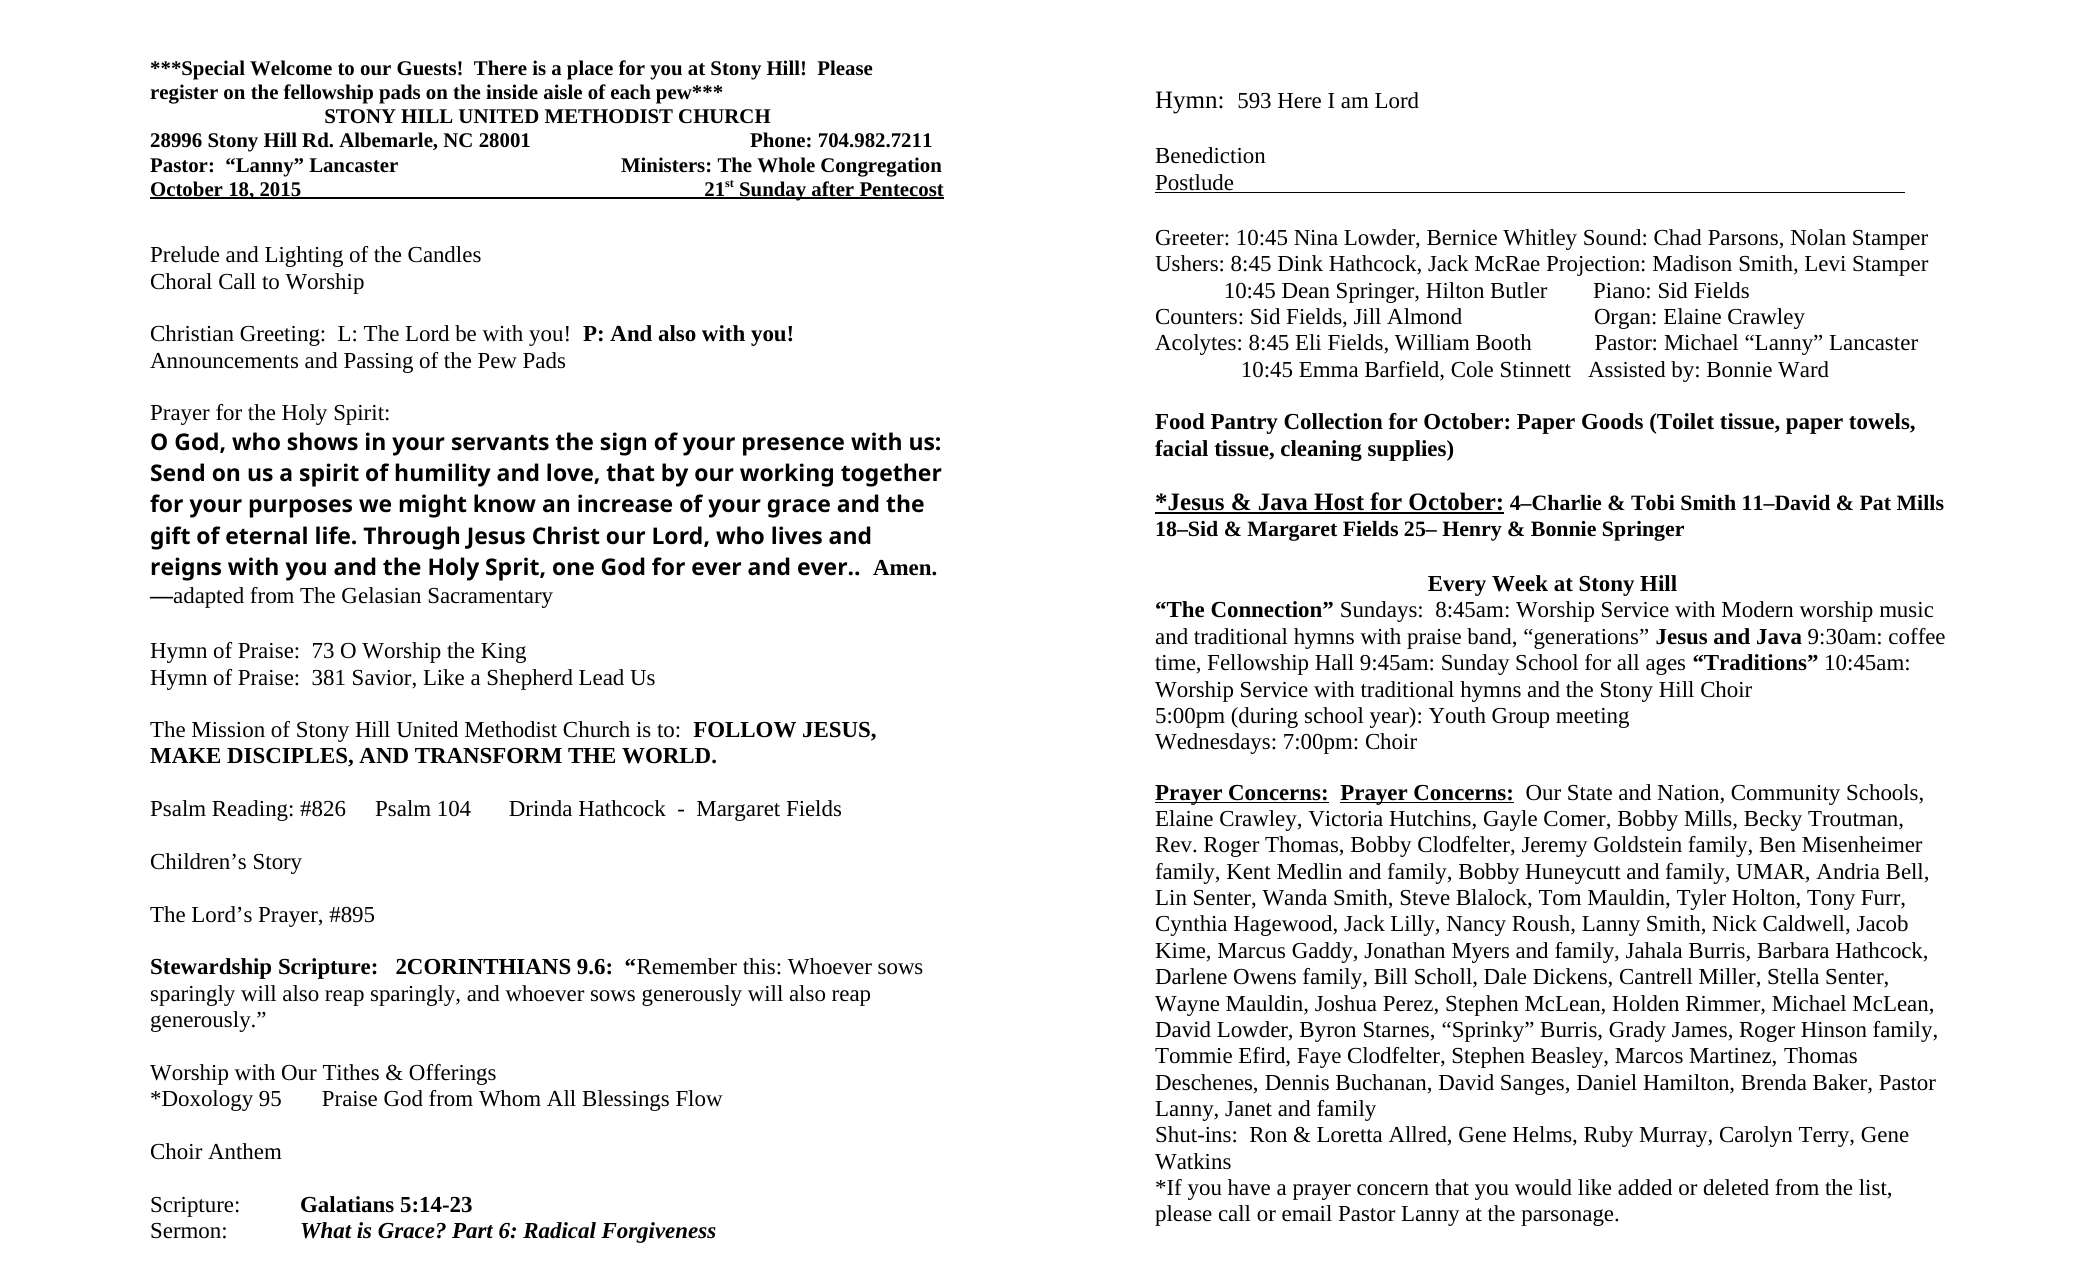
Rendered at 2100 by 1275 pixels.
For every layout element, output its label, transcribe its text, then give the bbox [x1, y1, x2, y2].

text Acolytes: 8:45 Eli Fields, William Booth Pastor: Michael “Lanny” Lancaster [1155, 329, 1950, 356]
text The Mission of Stony Hill United Methodist Church is to: FOLLOW JESUS, MAKE DISCIPLES, AND TRANSFORM THE WORLD. [150, 716, 945, 769]
text 18–Sid & Margaret Fields 25– Henry & Bonnie Springer [1155, 516, 1950, 541]
text Choral Call to Worship [150, 268, 945, 294]
text Sermon: What is Grace? Part 6: Radical Forgiveness [150, 1217, 945, 1243]
text *Doxology 95 Praise God from Whom All Blessings Flow [150, 1085, 945, 1112]
text Prelude and Lighting of the Candles [150, 241, 945, 268]
text Postlude [1155, 169, 1950, 195]
text Prayer for the Holy Spirit: [150, 399, 945, 426]
text Benediction [1155, 142, 1950, 169]
text Hymn of Praise: 73 O Worship the King [150, 608, 945, 663]
text Children’s Story [150, 848, 945, 874]
text Worship with Our Tithes & Offerings [150, 1059, 945, 1085]
text Wednesdays: 7:00pm: Choir [1155, 728, 1950, 755]
text Psalm Reading: #826 Psalm 104 Drinda Hathcock - Margaret Fields [150, 795, 945, 822]
text Pastor: “Lanny” Lancaster Ministers: The Whole Congregation [150, 152, 945, 177]
text facial tissue, cleaning supplies) [1155, 435, 1950, 461]
text 28996 Stony Hill Rd. Albemarle, NC 28001 Phone: 704.982.7211 [150, 128, 945, 152]
text Counters: Sid Fields, Jill Almond Organ: Elaine Crawley [1155, 303, 1950, 329]
text *Jesus & Java Host for October: 4–Charlie & Tobi Smith 11–David & Pat Mills [1155, 487, 1950, 516]
text 5:00pm (during school year): Youth Group meeting [1155, 702, 1950, 728]
text Food Pantry Collection for October: Paper Goods (Toilet tissue, paper towels, [1155, 408, 1950, 435]
text Scripture: Galatians 5:14-23 [150, 1191, 945, 1217]
text Greeter: 10:45 Nina Lowder, Bernice Whitley Sound: Chad Parsons, Nolan Stamper [1155, 224, 1950, 250]
text The Lord’s Prayer, #895 [150, 901, 945, 927]
text Hymn: 593 Here I am Lord [1155, 85, 1950, 142]
text Prayer Concerns: Prayer Concerns: Our State and Nation, Community Schools, Elaine Crawley, Victoria Hutchins, Gayle Comer, Bobby Mills, Becky Troutman, Rev. Roger Thomas, Bobby Clodfelter, Jeremy Goldstein family, Ben Misenheimer family, Kent Medlin and family, Bobby Huneycutt and family, UMAR, Andria Bell, Lin Senter, Wanda Smith, Steve Blalock, Tom Mauldin, Tyler Holton, Tony Furr, Cynthia Hagewood, Jack Lilly, Nancy Roush, Lanny Smith, Nick Caldwell, Jacob Kime, Marcus Gaddy, Jonathan Myers and family, Jahala Burris, Barbara Hathcock, Darlene Owens family, Bill Scholl, Dale Dickens, Cantrell Miller, Stella Senter, Wayne Mauldin, Joshua Perez, Stephen McLean, Holden Rimmer, Michael McLean, David Lowder, Byron Starnes, “Sprinky” Burris, Grady James, Roger Hinson family, Tommie Efird, Faye Clodfelter, Stephen Beasley, Marcos Martinez, Thomas Deschenes, Dennis Buchanan, David Sanges, Daniel Hamilton, Brenda Baker, Pastor Lanny, Janet and family [1155, 779, 1950, 1121]
text “The Connection” Sundays: 8:45am: Worship Service with Modern worship music and traditional hymns with praise band, “generations” Jesus and Java 9:30am: coffee time, Fellowship Hall 9:45am: Sunday School for all ages “Traditions” 10:45am: Worship Service with traditional hymns and the Stony Hill Choir [1155, 597, 1950, 702]
text O God, who shows in your servants the sign of your presence with us: Send on us a spirit of humility and love, that by our working together for your purposes we might know an increase of your grace and the gift of eternal life. Through Jesus Christ our Lord, who lives and reigns with you and the Holy Sprit, one God for ever and ever.. Amen. [150, 426, 945, 582]
text *If you have a prayer concern that you would like added or deleted from the list, please call or email Pastor Lanny at the parsonage. [1155, 1174, 1950, 1227]
text STONY HILL UNITED METHODIST CHURCH [150, 104, 945, 128]
text Announcements and Passing of the Pew Pads [150, 347, 945, 373]
text Choir Anthem [150, 1138, 945, 1164]
text Stewardship Scripture: 2CORINTHIANS 9.6: “Remember this: Whoever sows sparingly will also reap sparingly, and whoever sows generously will also reap generously.” [150, 953, 945, 1032]
text Every Week at Stony Hill [1155, 570, 1950, 597]
text Shut-ins: Ron & Loretta Allred, Gene Helms, Ruby Murray, Carolyn Terry, Gene Watkins [1155, 1121, 1950, 1174]
text Ushers: 8:45 Dink Hathcock, Jack McRae Projection: Madison Smith, Levi Stamper [1155, 250, 1950, 277]
text —adapted from The Gelasian Sacramentary [150, 582, 945, 608]
text 10:45 Emma Barfield, Cole Stinnett Assisted by: Bonnie Ward [1155, 356, 1950, 382]
text 10:45 Dean Springer, Hilton Butler Piano: Sid Fields [1155, 277, 1950, 303]
text Hymn of Praise: 381 Savior, Like a Shepherd Lead Us [150, 663, 945, 690]
text October 18, 2015 21st Sunday after Pentecost [150, 177, 945, 201]
text Christian Greeting: L: The Lord be with you! P: And also with you! [150, 320, 945, 347]
text ***Special Welcome to our Guests! There is a place for you at Stony Hill! Please register on the fellowship pads on the inside aisle of each pew*** [150, 56, 945, 104]
